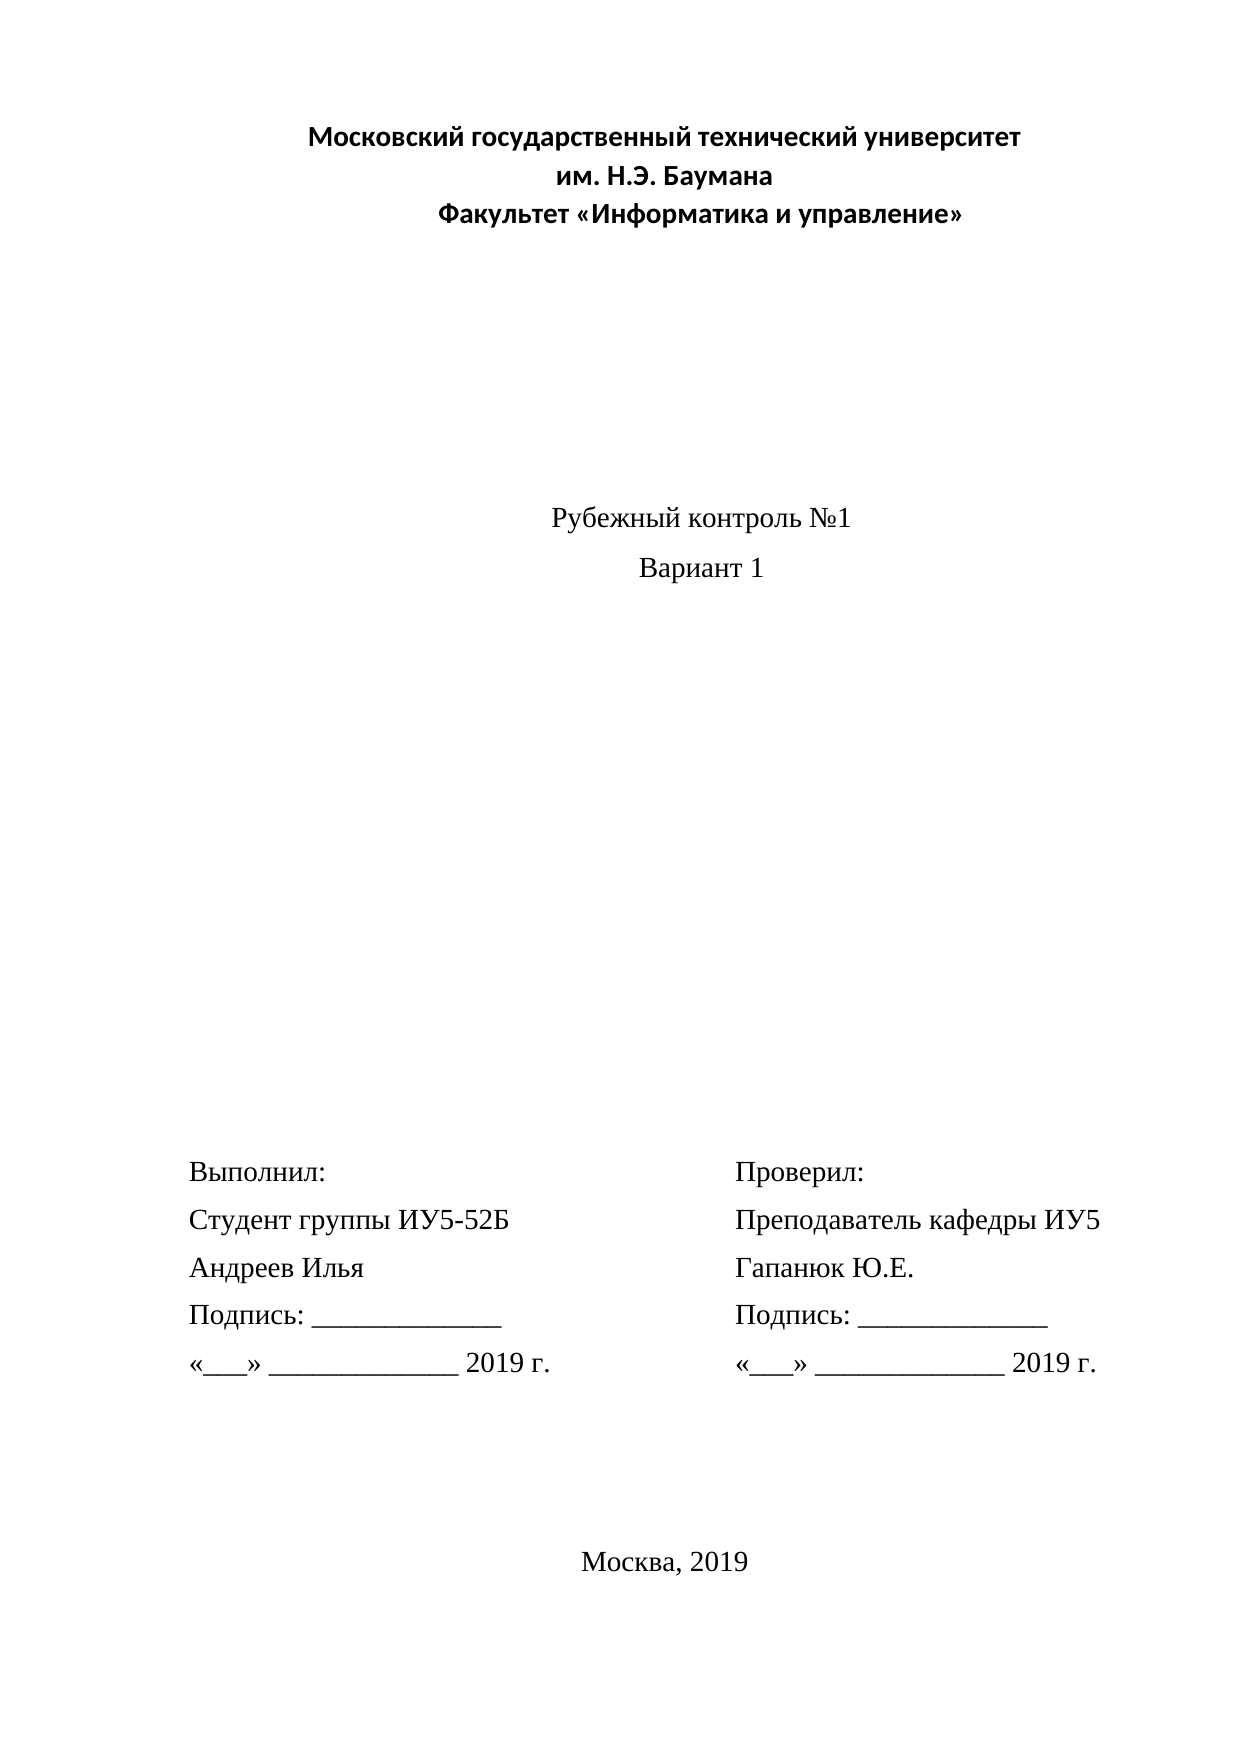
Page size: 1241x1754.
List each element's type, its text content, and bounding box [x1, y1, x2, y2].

table_cell Преподаватель кафедры ИУ5 [724, 1202, 1121, 1250]
text Рубежный контроль №1 [177, 500, 1152, 533]
text им. Н.Э. Баумана [177, 157, 1152, 192]
text Москва, 2019 [177, 1544, 1152, 1578]
text Московский государственный технический университет [177, 118, 1152, 154]
table_cell «___» _____________ 2019 г. [724, 1345, 1121, 1393]
table_cell Гапанюк Ю.Е. [724, 1250, 1121, 1297]
table_header Выполнил: [177, 1154, 723, 1202]
table_cell Подпись: _____________ [724, 1298, 1121, 1345]
text Вариант 1 [177, 550, 1152, 584]
table_cell «___» _____________ 2019 г. [177, 1345, 723, 1393]
table_cell Подпись: _____________ [177, 1298, 723, 1345]
table_header Проверил: [724, 1154, 1121, 1202]
table_cell Андреев Илья [177, 1250, 723, 1297]
text Факультет «Информатика и управление» [177, 195, 1152, 231]
table_cell Студент группы ИУ5-52Б [177, 1202, 723, 1250]
